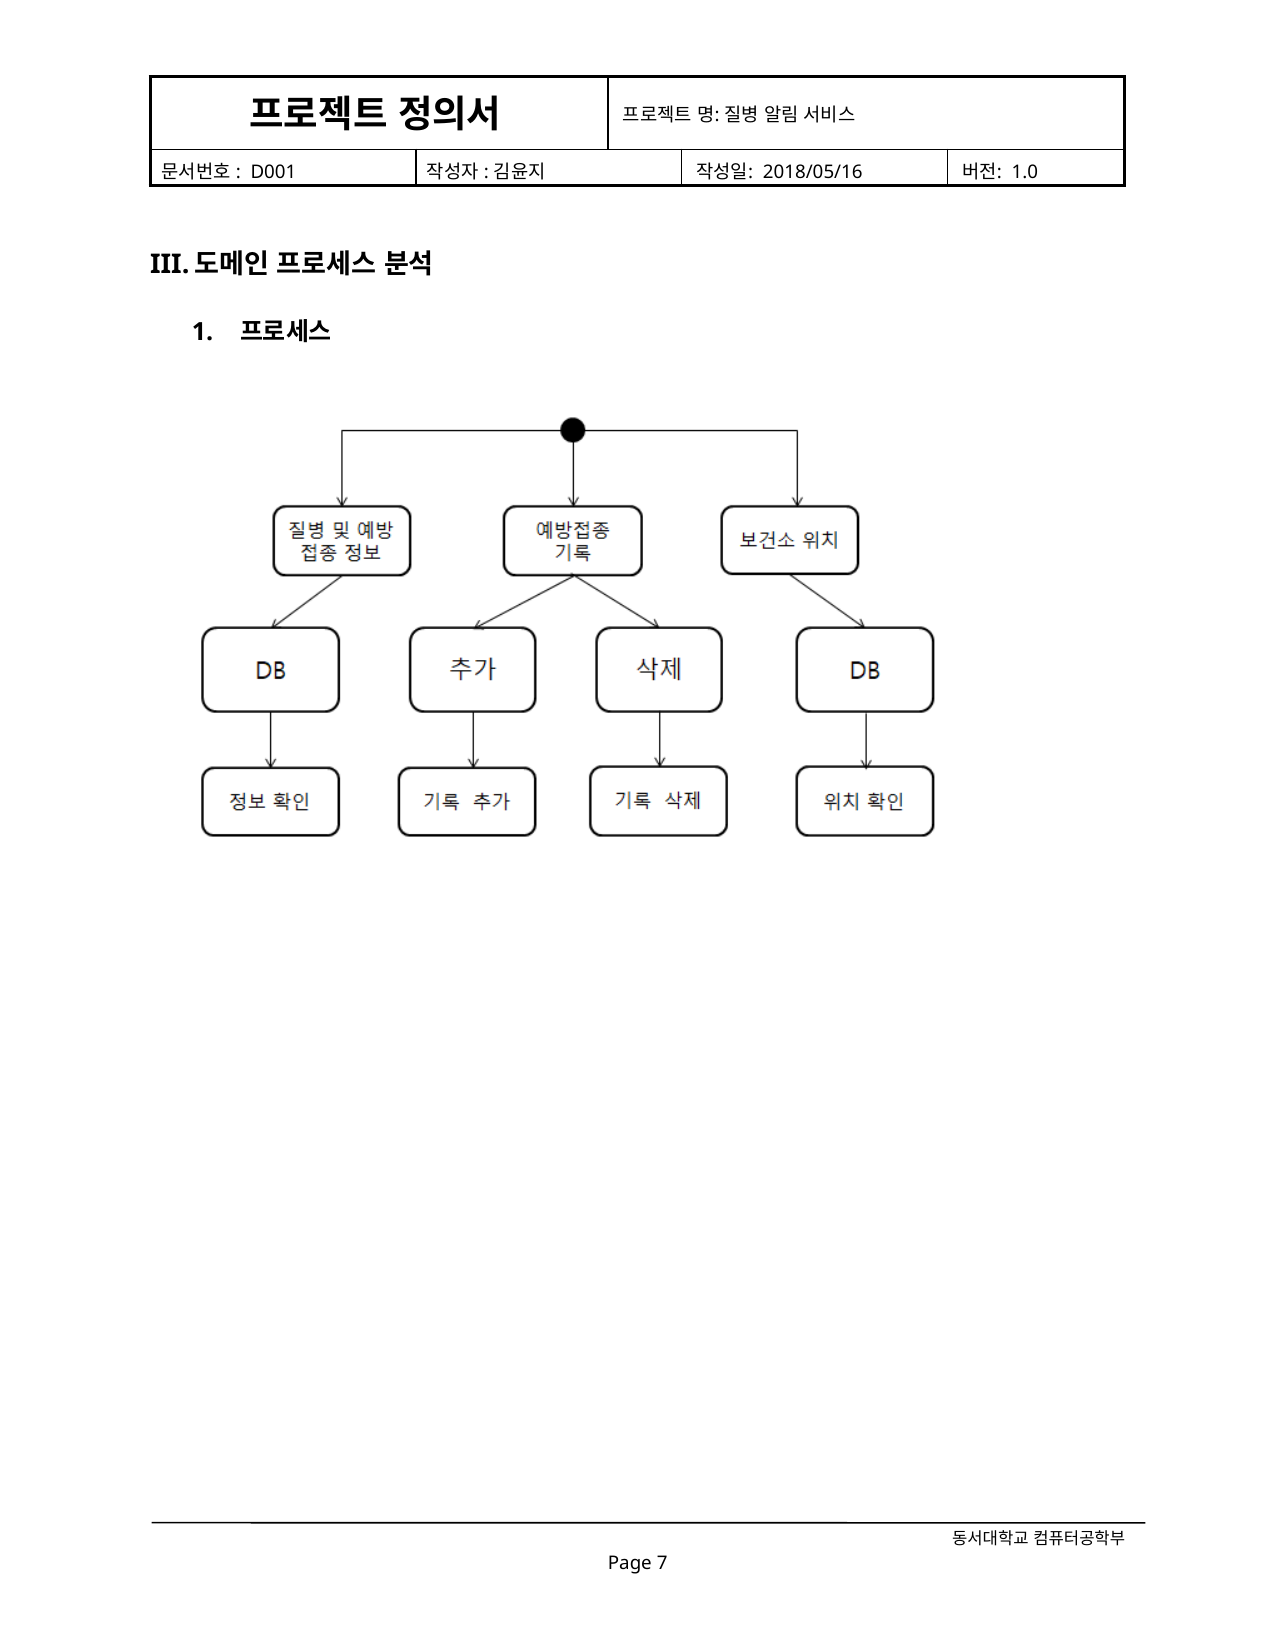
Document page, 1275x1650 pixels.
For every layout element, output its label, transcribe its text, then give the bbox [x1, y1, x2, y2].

subtitle 프로세스 [192, 311, 1125, 347]
subtitle 도메인 프로세스 분석 [150, 242, 1125, 281]
picture [150, 365, 982, 888]
